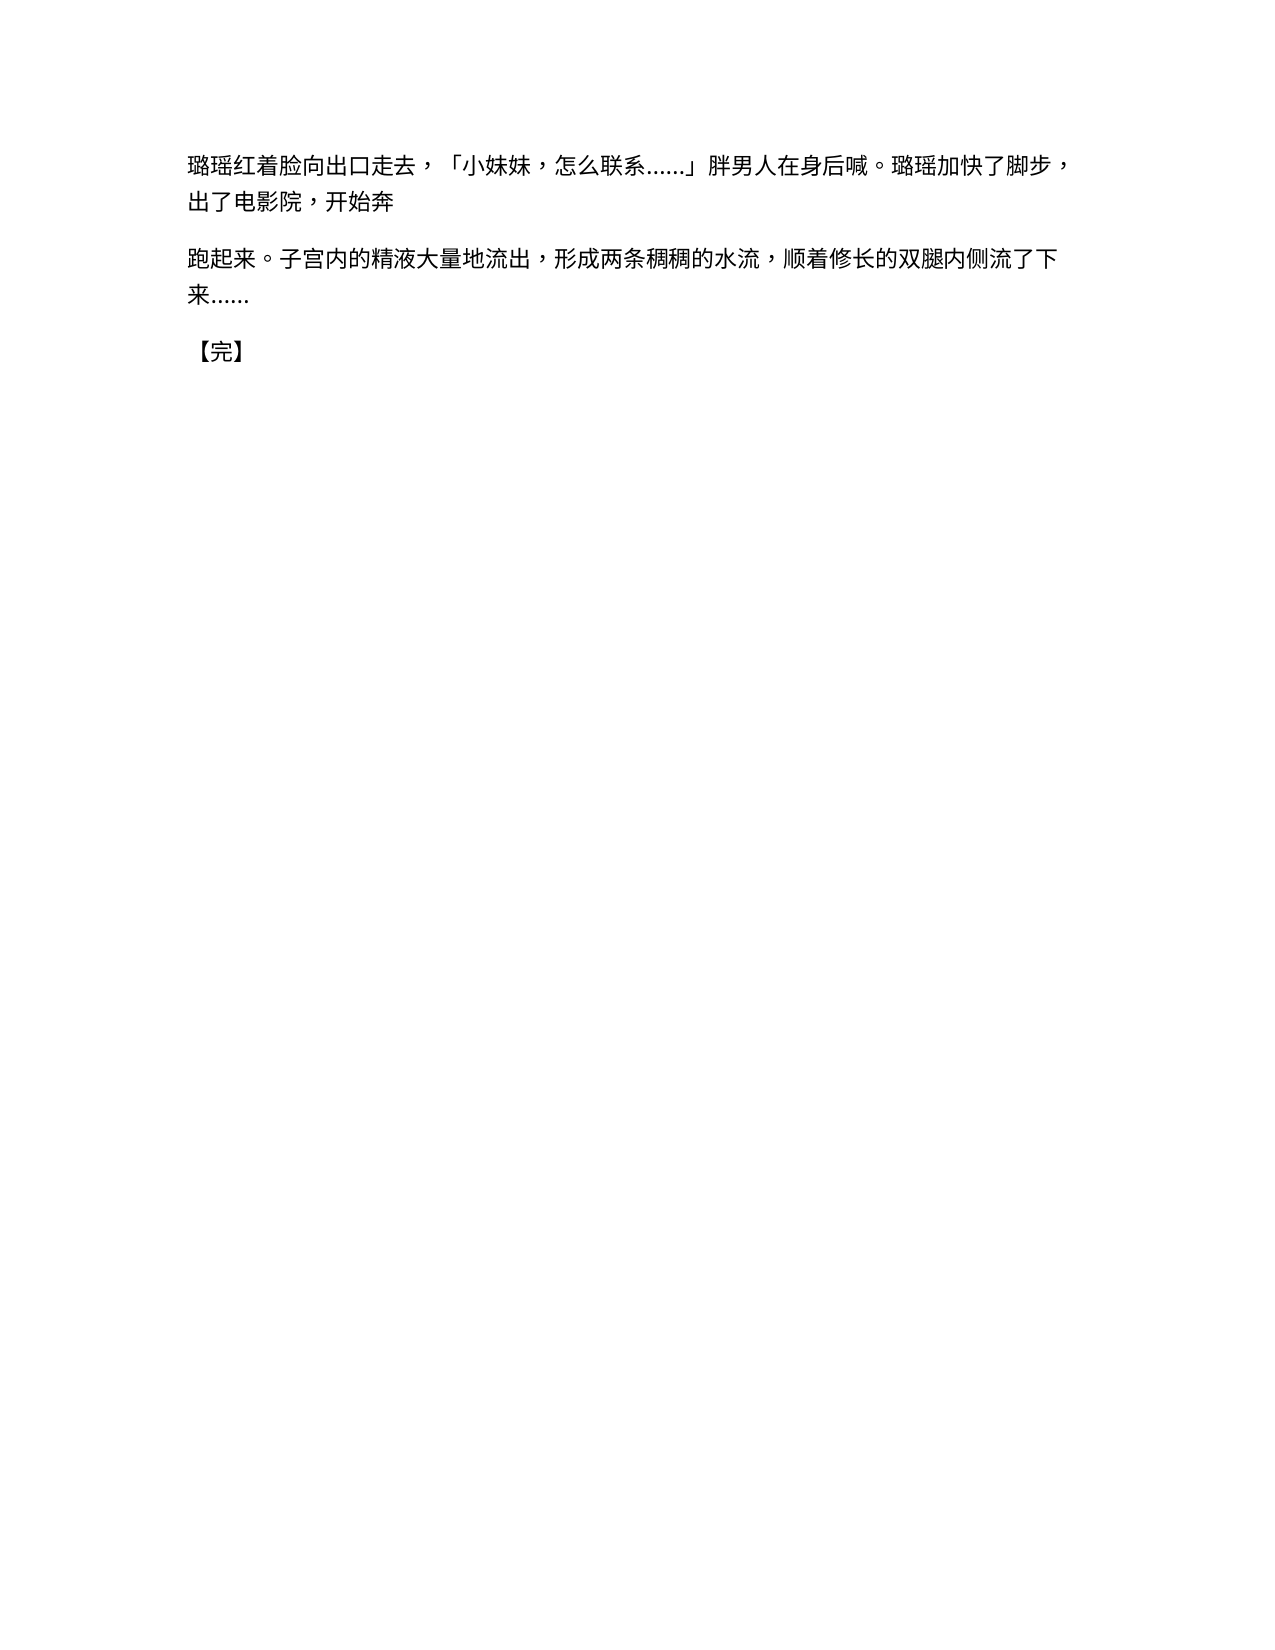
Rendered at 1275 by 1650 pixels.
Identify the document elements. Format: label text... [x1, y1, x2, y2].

text 跑起来。子宫内的精液大量地流出，形成两条稠稠的水流，顺着修长的双腿内侧流了下来…… [187, 243, 1087, 310]
text 璐瑶红着脸向出口走去，「小妹妹，怎么联系……」胖男人在身后喊。璐瑶加快了脚步，出了电影院，开始奔 [187, 150, 1087, 217]
text 【完】 [187, 335, 1087, 367]
